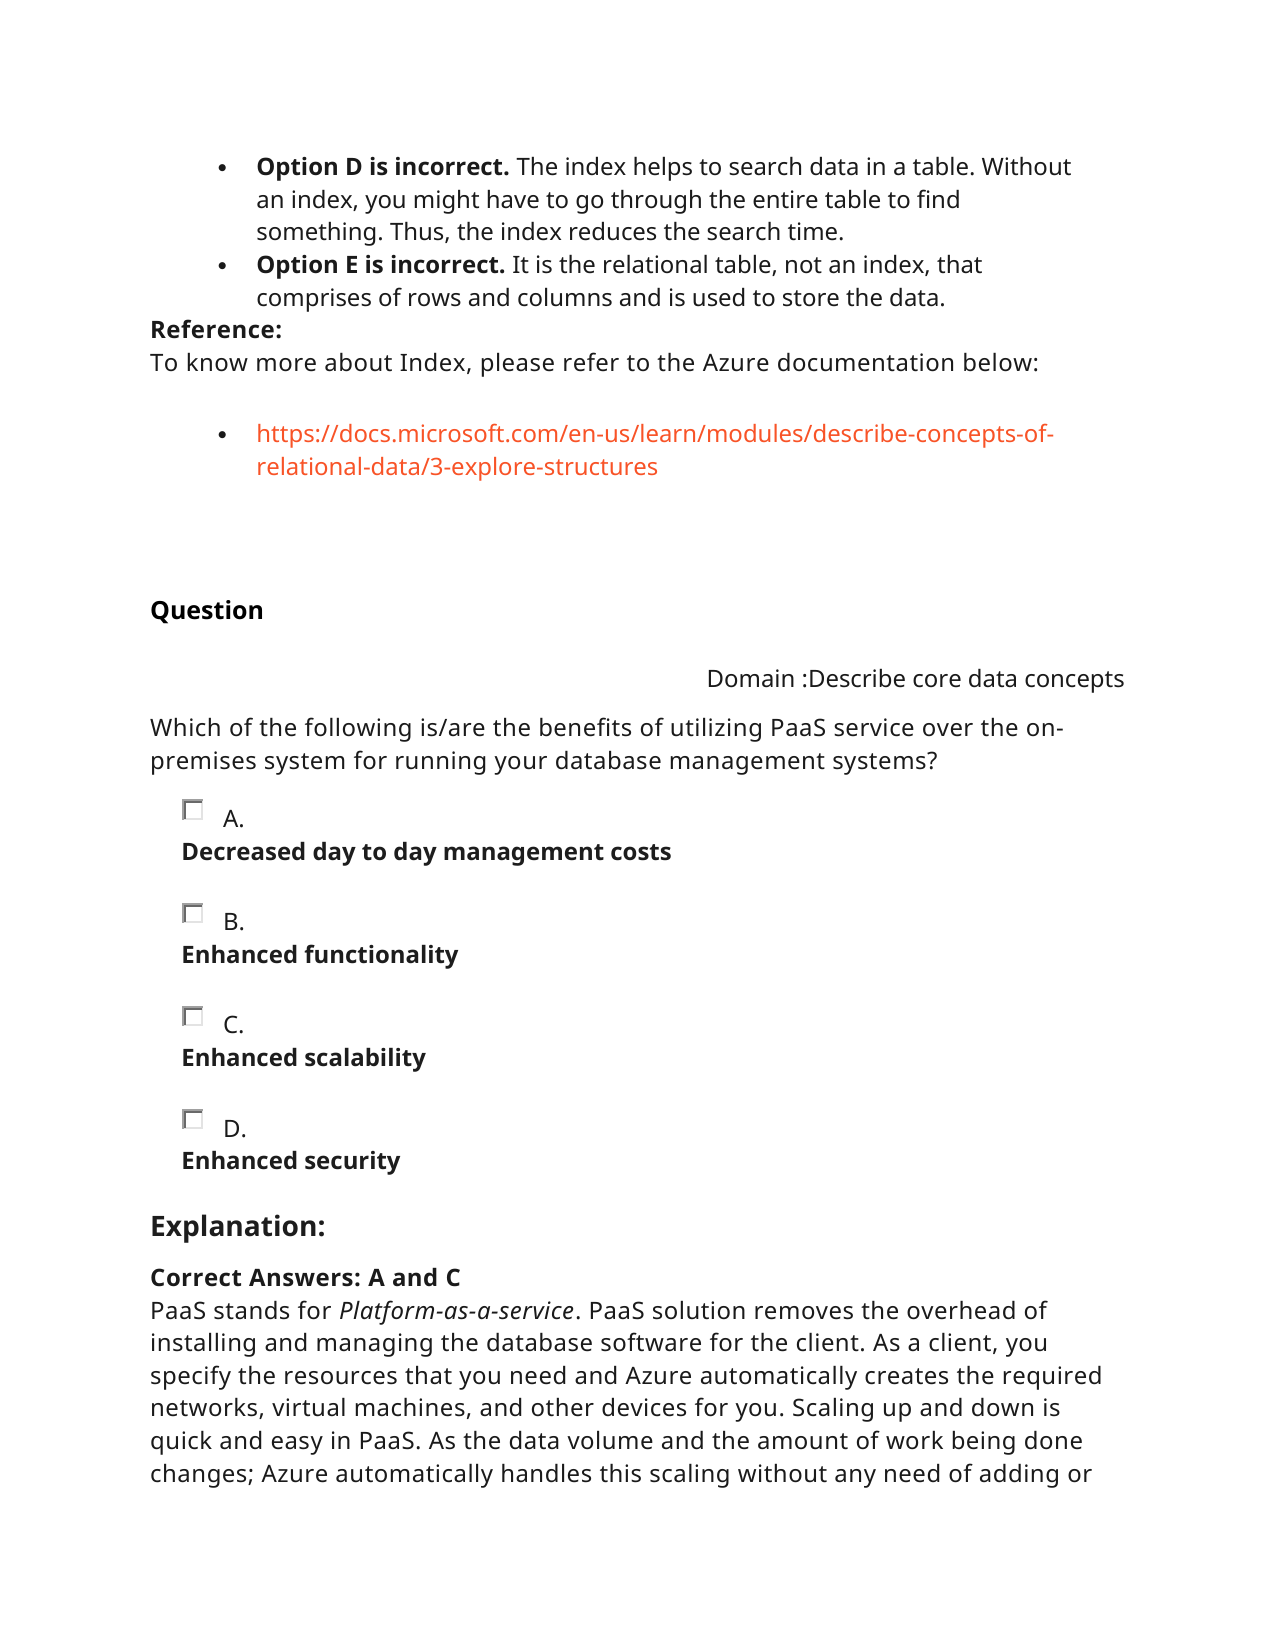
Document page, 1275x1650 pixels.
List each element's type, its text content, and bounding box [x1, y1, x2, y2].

text Correct Answers: A and C [150, 1261, 1125, 1293]
text Decreased day to day management costs [181, 834, 1125, 867]
list Option D is incorrect. The index helps to search data in a table. Without an index, you might have to go through the entire table to find something. Thus, the index reduces the search time. [219, 150, 1094, 248]
text Explanation: [150, 1206, 1125, 1244]
text Enhanced functionality [181, 938, 1125, 970]
text Enhanced scalability [181, 1041, 1125, 1073]
text Reference: [150, 313, 1125, 346]
text To know more about Index, please refer to the Azure documentation below: [150, 346, 1125, 378]
text B. [181, 896, 1125, 938]
list Option E is incorrect. It is the relational table, not an index, that comprises of rows and columns and is used to store the data. [219, 248, 1094, 313]
subtitle Question 55 [150, 592, 1125, 626]
text A. [181, 793, 1125, 834]
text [150, 1293, 1125, 1489]
text Enhanced security [181, 1144, 1125, 1177]
list https://docs.microsoft.com/en-us/learn/modules/describe-concepts-of-relational-data/3-explore-structures [219, 417, 1094, 482]
text C. [181, 999, 1125, 1041]
text Domain :Describe core data concepts [150, 662, 1125, 694]
text D. [181, 1103, 1125, 1144]
text Which of the following is/are the benefits of utilizing PaaS service over the on-premises system for running your database management systems? [150, 711, 1125, 776]
